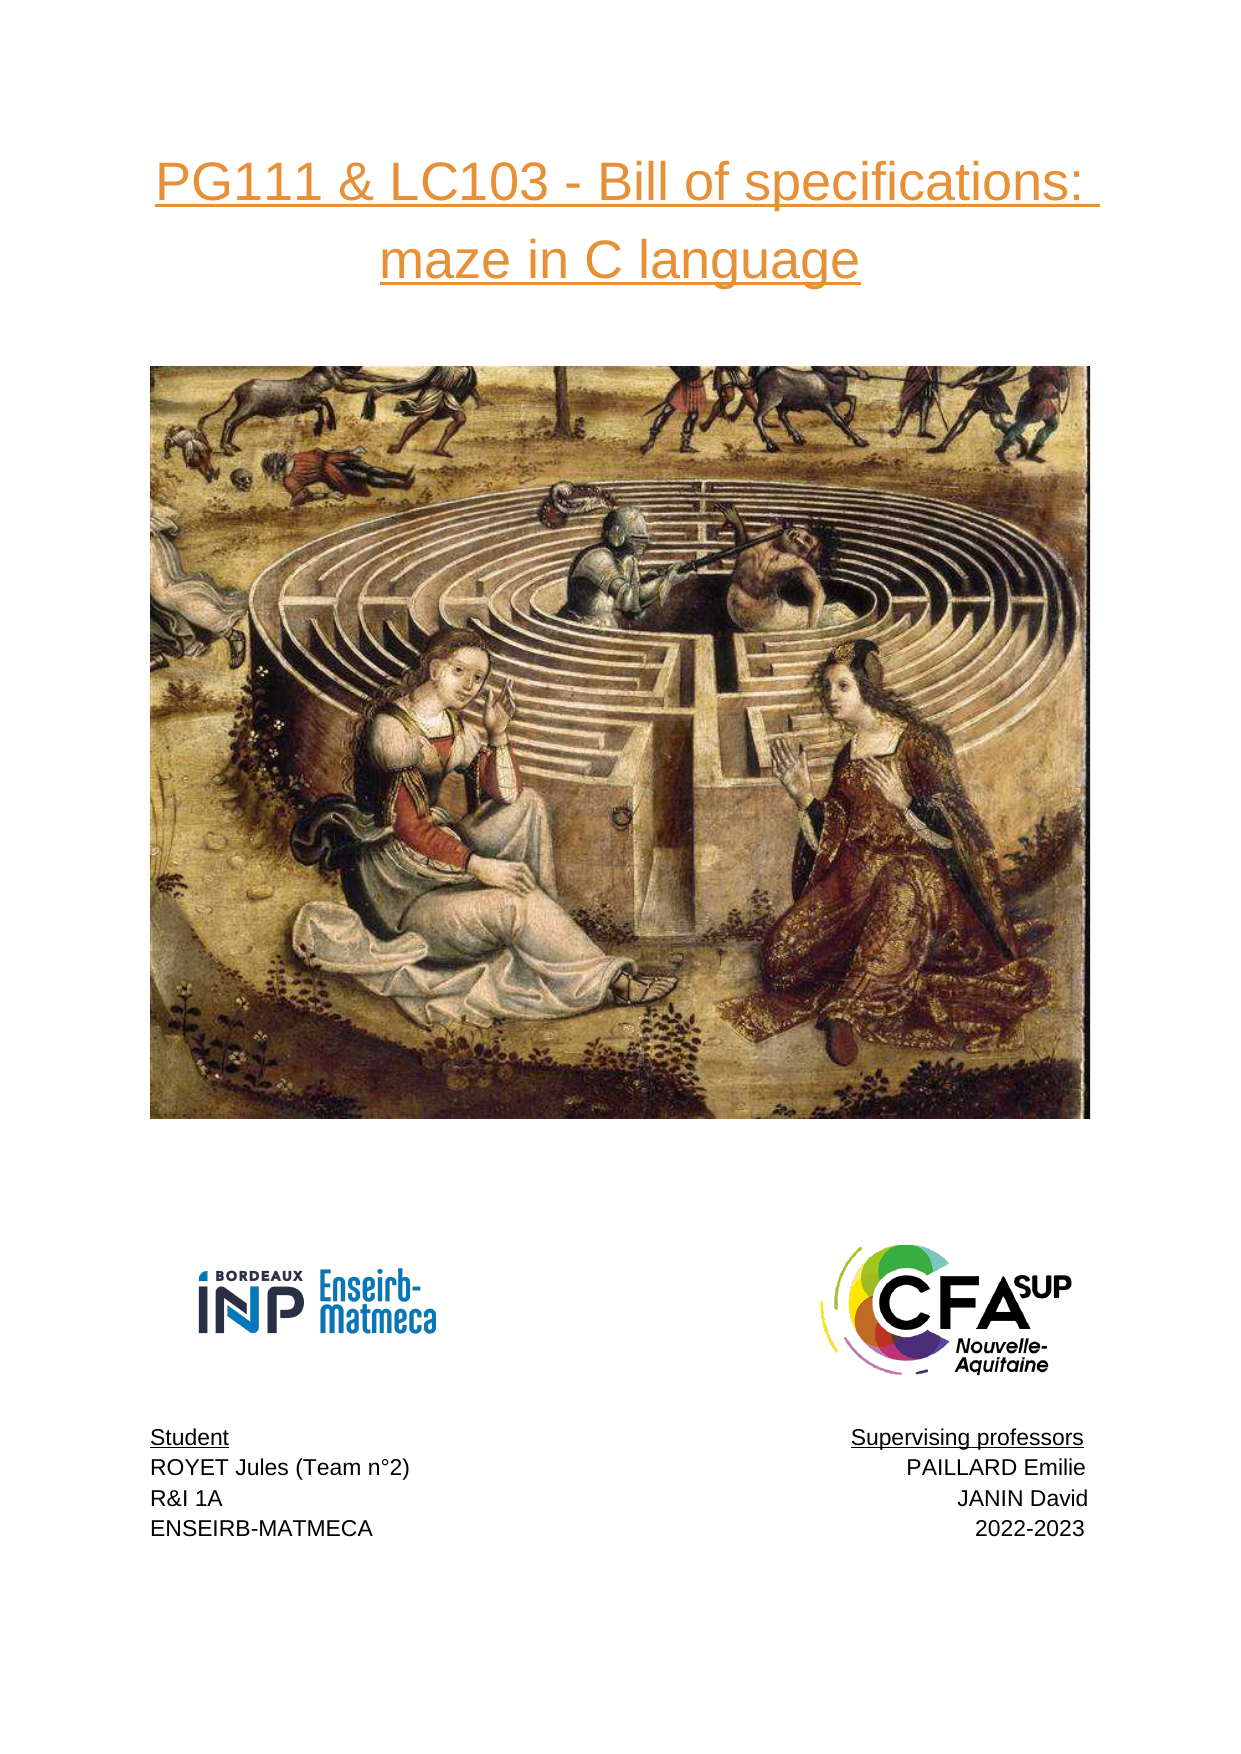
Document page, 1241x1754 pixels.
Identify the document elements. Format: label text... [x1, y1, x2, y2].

title maze in C language [150, 228, 1090, 290]
picture [153, 1171, 479, 1401]
text Student Supervising professors [150, 1424, 1090, 1450]
title PG111 & LC103 - Bill of specifications: [150, 150, 1090, 212]
text ENSEIRB-MATMECA 2022-2023 [150, 1515, 1090, 1541]
text ROYET Jules (Team n°2) PAILLARD Emilie [150, 1454, 1090, 1481]
text R&I 1A JANIN David [150, 1484, 1090, 1511]
picture [820, 1245, 1100, 1377]
picture [150, 366, 1091, 1119]
